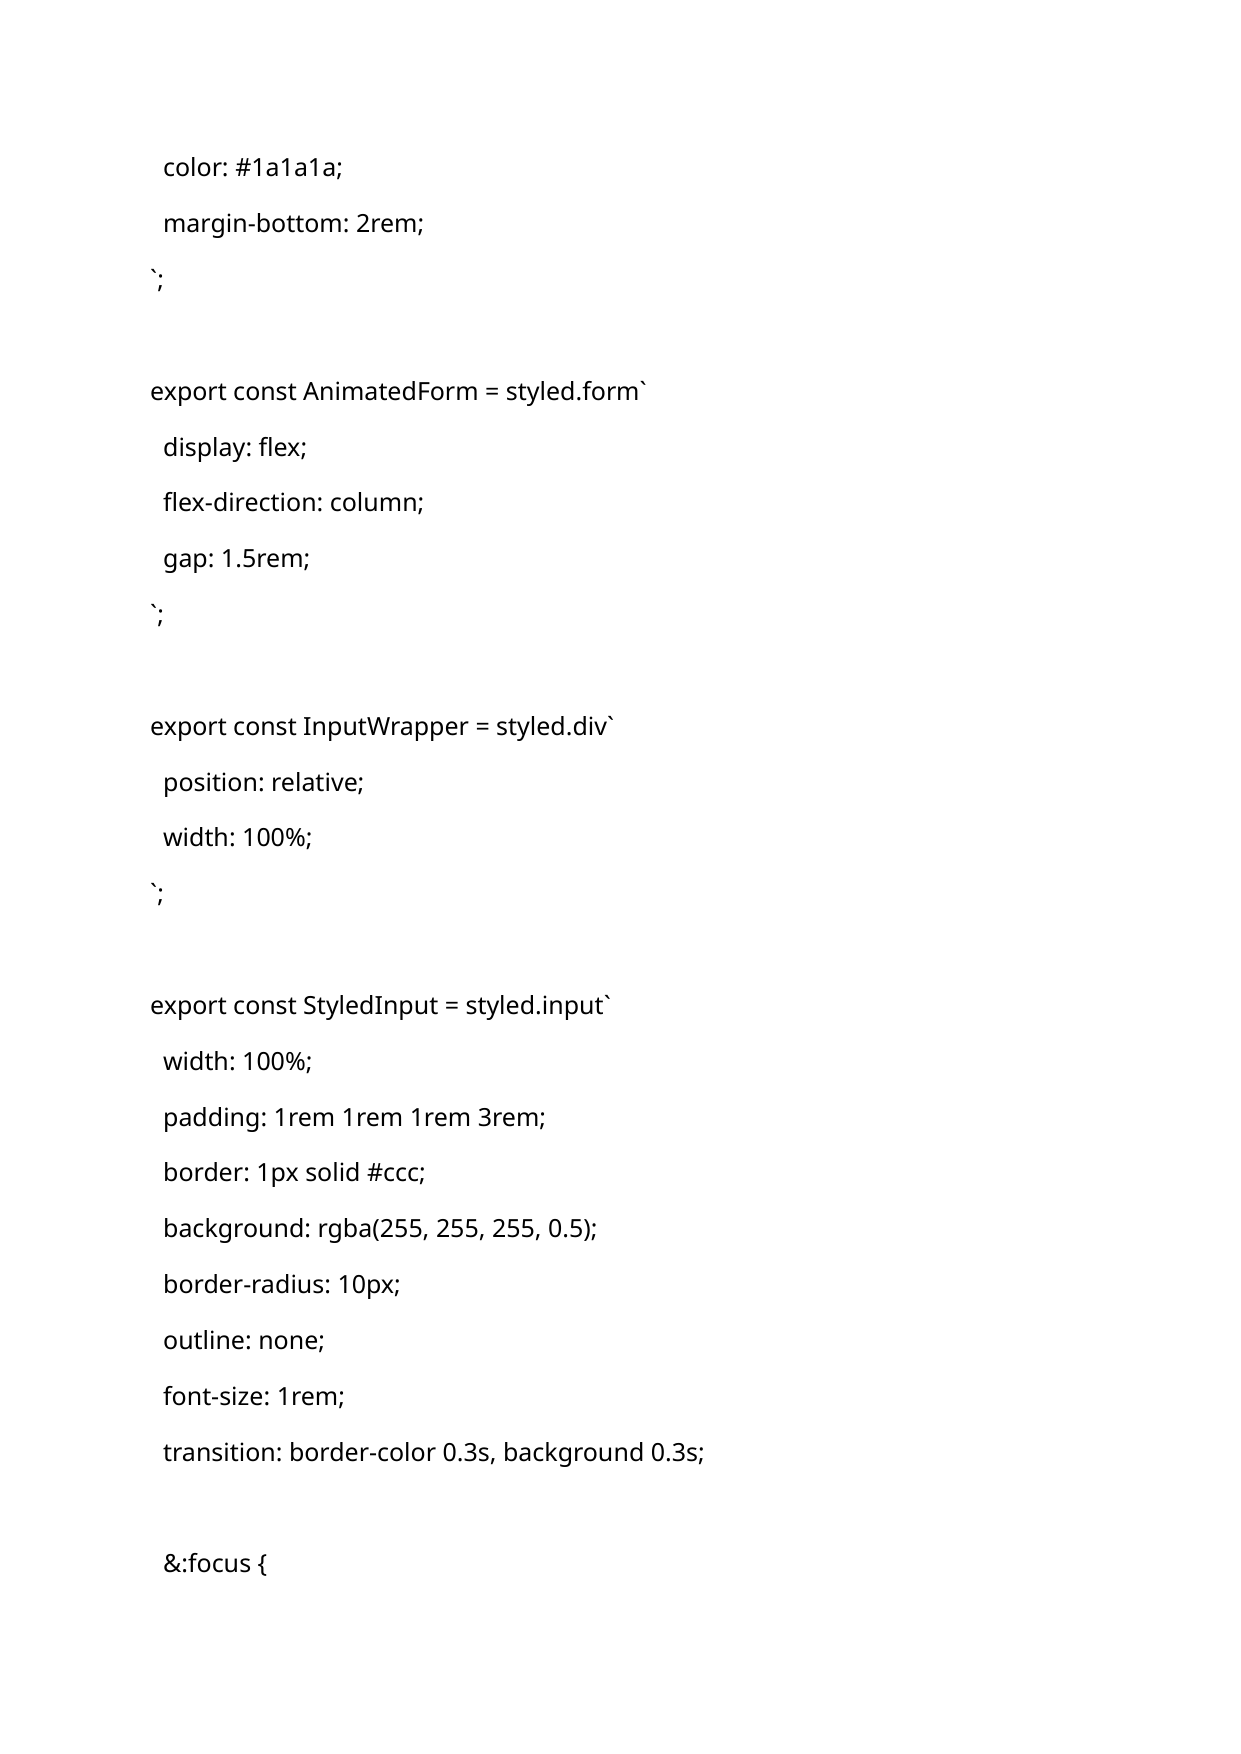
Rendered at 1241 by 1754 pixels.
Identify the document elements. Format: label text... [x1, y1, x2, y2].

text export const AnimatedForm = styled.form` [150, 373, 1090, 407]
text `; [150, 262, 1090, 296]
text &:focus { [150, 1546, 1090, 1580]
text font-size: 1rem; [150, 1378, 1090, 1412]
text gap: 1.5rem; [150, 541, 1090, 575]
text width: 100%; [150, 820, 1090, 854]
text border-radius: 10px; [150, 1267, 1090, 1301]
text position: relative; [150, 764, 1090, 798]
text `; [150, 597, 1090, 631]
text width: 100%; [150, 1043, 1090, 1077]
text border: 1px solid #ccc; [150, 1155, 1090, 1189]
text display: flex; [150, 429, 1090, 463]
text color: #1a1a1a; [150, 150, 1090, 184]
text transition: border-color 0.3s, background 0.3s; [150, 1434, 1090, 1468]
text export const InputWrapper = styled.div` [150, 708, 1090, 742]
text flex-direction: column; [150, 485, 1090, 519]
text export const StyledInput = styled.input` [150, 987, 1090, 1022]
text background: rgba(255, 255, 255, 0.5); [150, 1211, 1090, 1245]
text padding: 1rem 1rem 1rem 3rem; [150, 1099, 1090, 1133]
text outline: none; [150, 1322, 1090, 1357]
text margin-bottom: 2rem; [150, 206, 1090, 240]
text `; [150, 876, 1090, 910]
